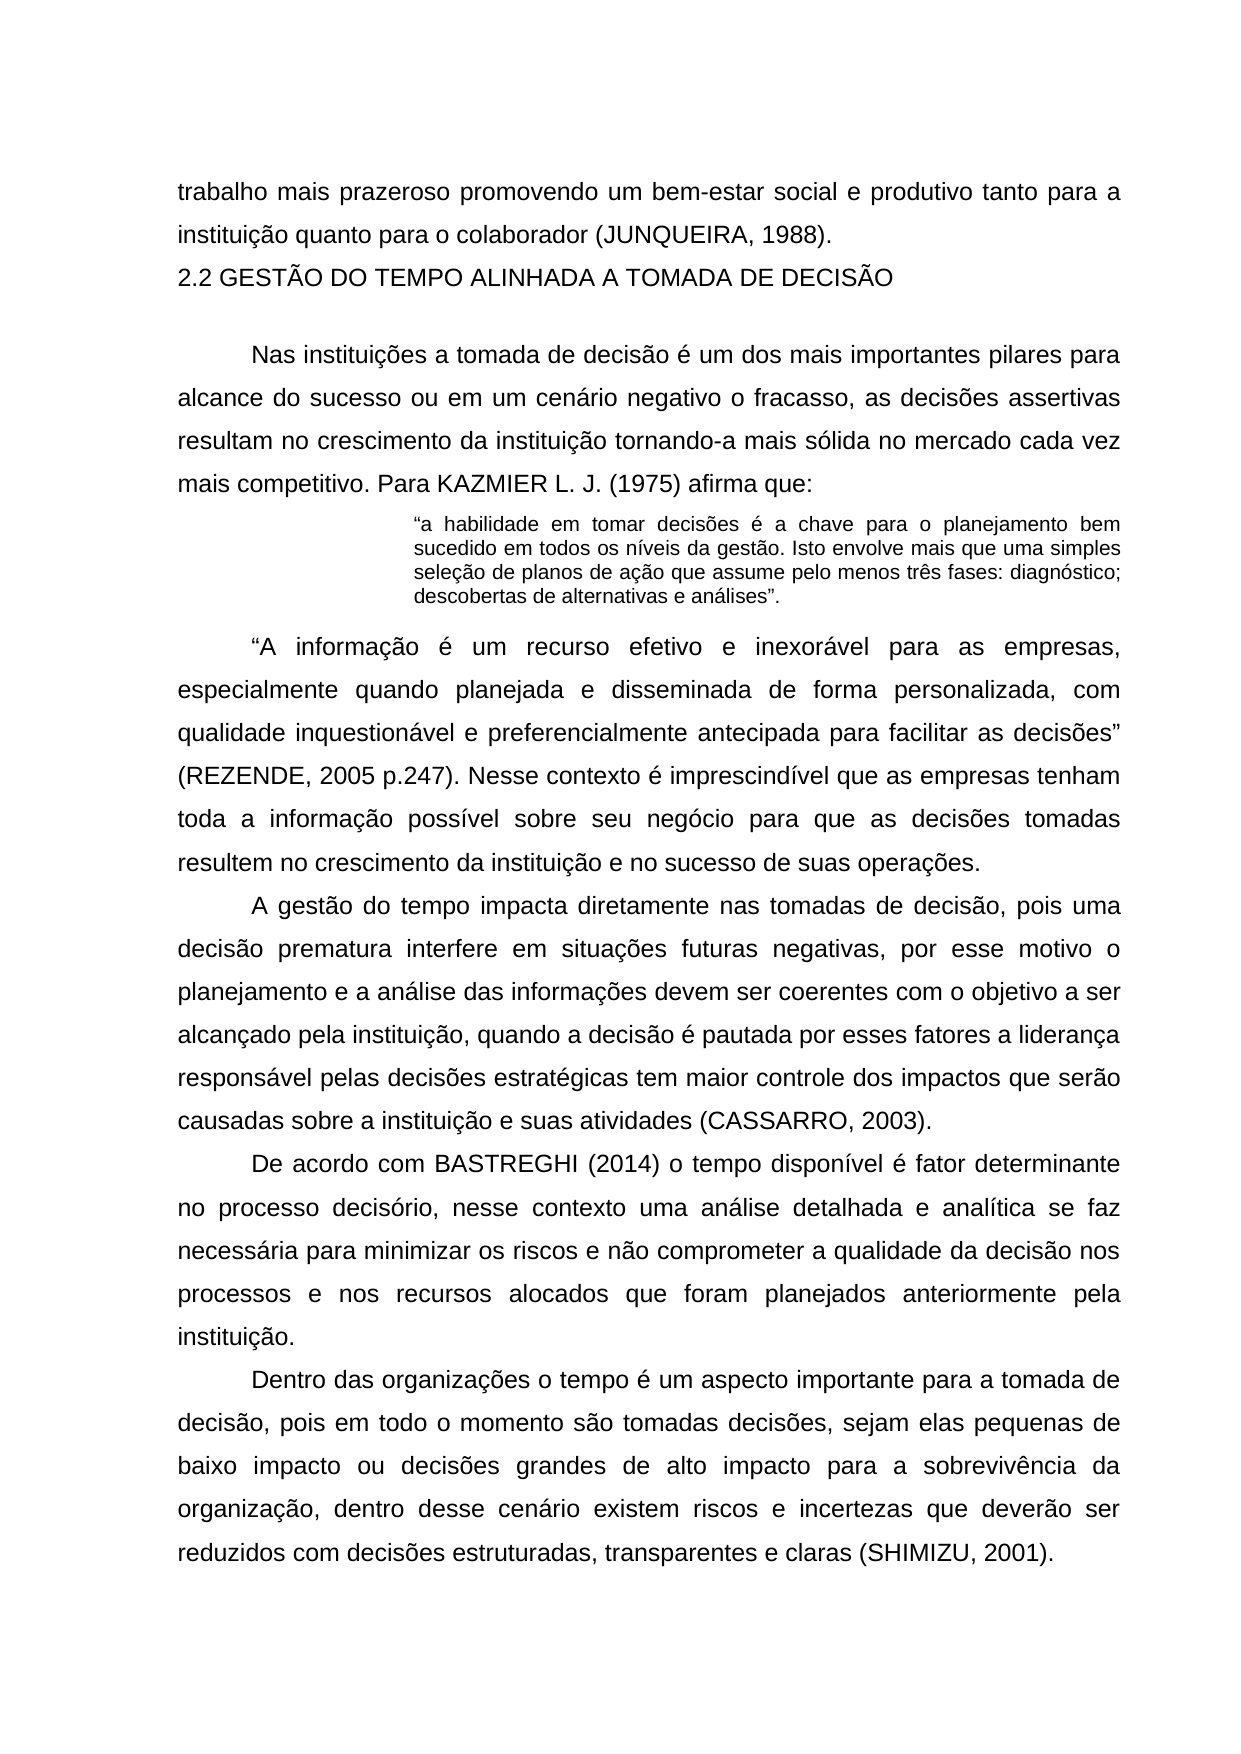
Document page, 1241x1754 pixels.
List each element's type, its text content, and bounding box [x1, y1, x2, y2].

text 2.2 GESTÃO DO TEMPO ALINHADA A TOMADA DE DECISÃO [177, 263, 1122, 292]
list A gestão do tempo impacta diretamente nas tomadas de decisão, pois uma decisão prematura interfere em situações futuras negativas, por esse motivo o planejamento e a análise das informações devem ser coerentes com o objetivo a ser alcançado pela instituição, quando a decisão é pautada por esses fatores a liderança responsável pelas decisões estratégicas tem maior controle dos impactos que serão causadas sobre a instituição e suas atividades (CASSARRO, 2003). [177, 891, 1122, 1135]
list Dentro das organizações o tempo é um aspecto importante para a tomada de decisão, pois em todo o momento são tomadas decisões, sejam elas pequenas de baixo impacto ou decisões grandes de alto impacto para a sobrevivência da organização, dentro desse cenário existem riscos e incertezas que deverão ser reduzidos com decisões estruturadas, transparentes e claras (SHIMIZU, 2001). [177, 1365, 1122, 1566]
list “A informação é um recurso efetivo e inexorável para as empresas, especialmente quando planejada e disseminada de forma personalizada, com qualidade inquestionável e preferencialmente antecipada para facilitar as decisões” (REZENDE, 2005 p.247). Nesse contexto é imprescindível que as empresas tenham toda a informação possível sobre seu negócio para que as decisões tomadas resultem no crescimento da instituição e no sucesso de suas operações. [177, 632, 1122, 876]
text “a habilidade em tomar decisões é a chave para o planejamento bem sucedido em todos os níveis da gestão. Isto envolve mais que uma simples seleção de planos de ação que assume pelo menos três fases: diagnóstico; descobertas de alternativas e análises”. [413, 512, 1122, 608]
text Nas instituições a tomada de decisão é um dos mais importantes pilares para alcance do sucesso ou em um cenário negativo o fracasso, as decisões assertivas resultam no crescimento da instituição tornando-a mais sólida no mercado cada vez mais competitivo. Para KAZMIER L. J. (1975) afirma que: [177, 339, 1122, 498]
list De acordo com BASTREGHI (2014) o tempo disponível é fator determinante no processo decisório, nesse contexto uma análise detalhada e analítica se faz necessária para minimizar os riscos e não comprometer a qualidade da decisão nos processos e nos recursos alocados que foram planejados anteriormente pela instituição. [177, 1149, 1122, 1351]
